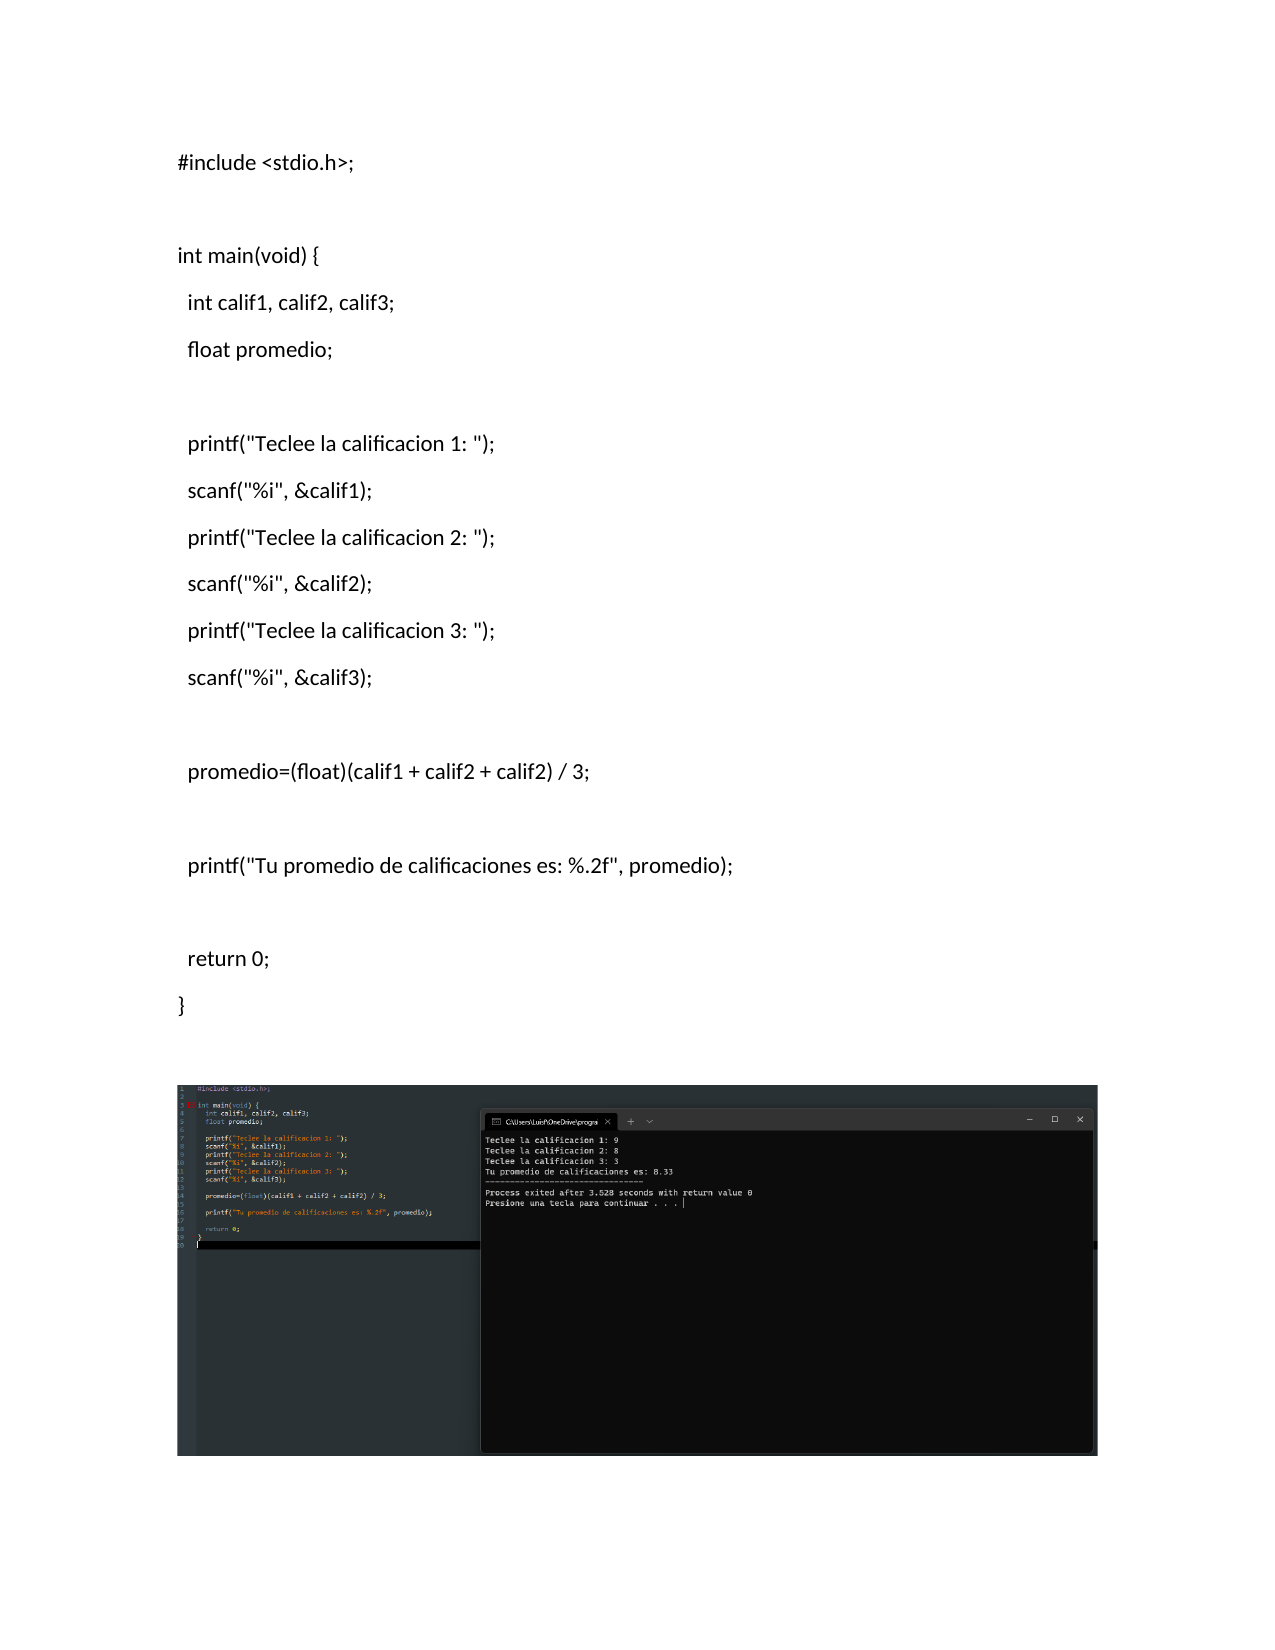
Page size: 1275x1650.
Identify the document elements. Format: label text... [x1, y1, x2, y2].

text scanf("%i", &calif3); [177, 663, 1098, 691]
text int calif1, calif2, calif3; [177, 288, 1098, 316]
text promedio=(float)(calif1 + calif2 + calif2) / 3; [177, 757, 1098, 785]
text scanf("%i", &calif2); [177, 569, 1098, 597]
text #include <stdio.h>; [177, 148, 1098, 176]
text int main(void) { [177, 241, 1098, 269]
text printf("Teclee la calificacion 1: "); [177, 429, 1098, 457]
text } [177, 991, 1098, 1019]
text printf("Teclee la calificacion 2: "); [177, 523, 1098, 551]
text float promedio; [177, 335, 1098, 363]
picture [177, 1085, 1098, 1456]
text printf("Tu promedio de calificaciones es: %.2f", promedio); [177, 851, 1098, 879]
text scanf("%i", &calif1); [177, 476, 1098, 504]
text return 0; [177, 944, 1098, 972]
text printf("Teclee la calificacion 3: "); [177, 616, 1098, 644]
